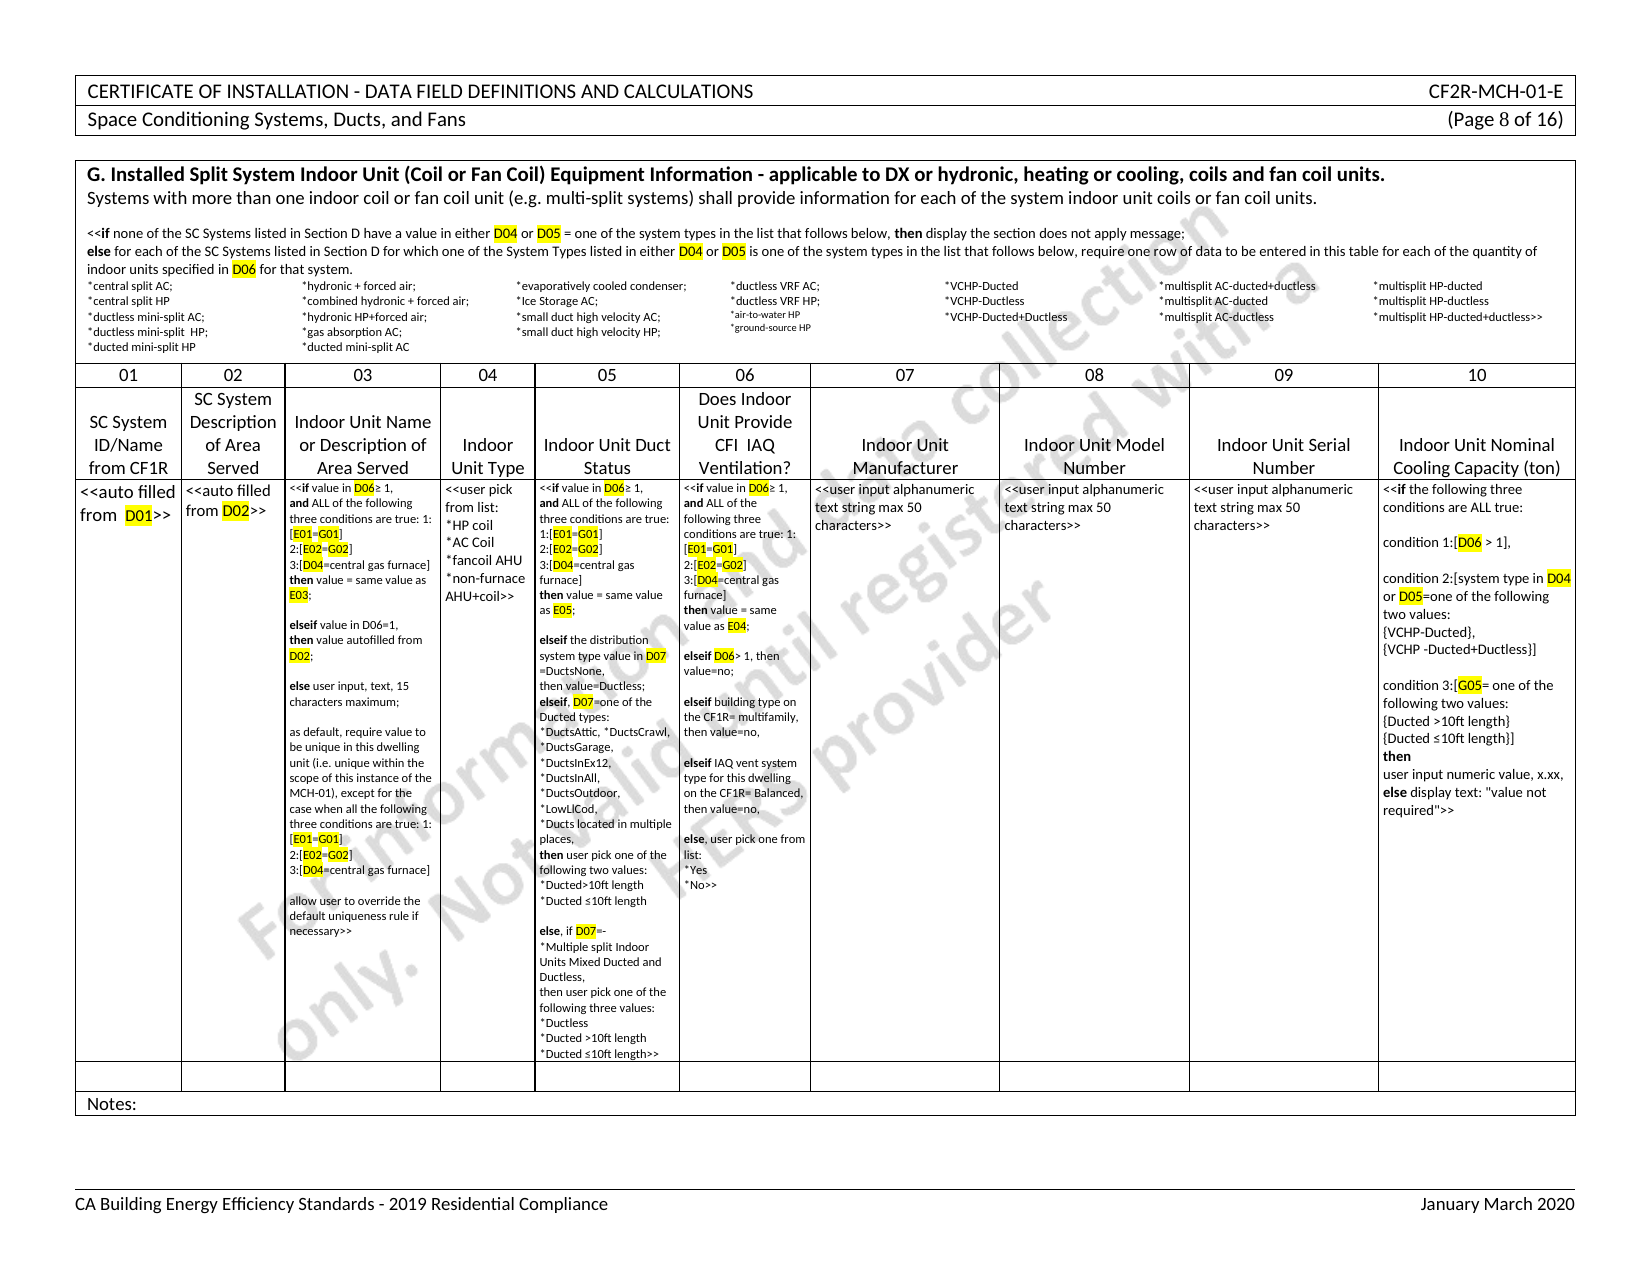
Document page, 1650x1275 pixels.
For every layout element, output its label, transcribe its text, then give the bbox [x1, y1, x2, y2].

table_cell *multisplit AC-ducted+ductless *multisplit AC-ducted *multisplit AC-ductless [1147, 278, 1361, 363]
table_cell Indoor Unit Nominal Cooling Capacity (ton) [1379, 388, 1575, 479]
table_cell 08 [1000, 364, 1189, 387]
table_cell <<user pick from list: *HP coil *AC Coil *fancoil AHU *non-furnace AHU+coil>> [441, 480, 534, 1061]
table_cell Notes: [76, 1092, 1575, 1115]
table_cell 03 [286, 364, 440, 387]
table_cell Indoor Unit Serial Number [1190, 388, 1378, 479]
table_cell <<if the following three conditions are ALL true: condition 1:[D06 > 1], condition 2:[system type in D04 or D05=one of the following two values: {VCHP-Ducted}, {VCHP -Ducted+Ductless}] condition 3:[G05= one of the following two values: {Ducted >10ft length} {Ducted ≤10ft length}] then user input numeric value, x.xx, else display text: "value not required">> [1379, 480, 1575, 1061]
table_cell <<auto filled from D01>> [76, 480, 181, 1061]
table_cell <<auto filled from D02>> [182, 480, 284, 1061]
table_cell SC System ID/Name from CF1R [76, 388, 181, 479]
table_cell [1190, 1062, 1378, 1091]
table_cell Indoor Unit Manufacturer [811, 388, 999, 479]
table_cell [536, 1062, 679, 1091]
table_cell SC System Description of Area Served [182, 388, 284, 479]
table_cell <<user input alphanumeric text string max 50 characters>> [1000, 480, 1189, 1061]
table_cell [76, 1062, 181, 1091]
table_cell Indoor Unit Model Number [1000, 388, 1189, 479]
table_cell <<if value in D06≥ 1, and ALL of the following three conditions are true: 1:[E01=G01] 2:[E02=G02] 3:[D04=central gas furnace] then value = same value as E03; elseif value in D06=1, then value autofilled from D02; else user input, text, 15 characters maximum; as default, require value to be unique in this dwelling unit (i.e. unique within the scope of this instance of the MCH-01), except for the case when all the following three conditions are true: 1:[E01=G01] 2:[E02=G02] 3:[D04=central gas furnace] allow user to override the default uniqueness rule if necessary>> [286, 480, 440, 1061]
table_cell *central split AC; *central split HP *ductless mini-split AC; *ductless mini-split HP; *ducted mini-split HP [76, 278, 290, 363]
table_cell [182, 1062, 284, 1091]
table_cell Indoor Unit Name or Description of Area Served [286, 388, 440, 479]
table_cell 06 [680, 364, 810, 387]
table_cell Does Indoor Unit Provide CFI IAQ Ventilation? [680, 388, 810, 479]
table_cell 02 [182, 364, 284, 387]
table_cell *VCHP-Ducted *VCHP-Ductless *VCHP-Ducted+Ductless [933, 278, 1147, 363]
table_cell <<user input alphanumeric text string max 50 characters>> [811, 480, 999, 1061]
table_cell <<if value in D06≥ 1, and ALL of the following three conditions are true: 1:[E01=G01] 2:[E02=G02] 3:[D04=central gas furnace] then value = same value as E04; elseif D06> 1, then value=no; elseif building type on the CF1R= multifamily, then value=no, elseif IAQ vent system type for this dwelling on the CF1R= Balanced, then value=no, else, user pick one from list: *Yes *No>> [680, 480, 810, 1061]
table_cell [811, 1062, 999, 1091]
table_cell [680, 1062, 810, 1091]
table_cell 04 [441, 364, 534, 387]
table_cell *multisplit HP-ducted *multisplit HP-ductless *multisplit HP-ducted+ductless>> [1361, 278, 1575, 363]
table_cell 07 [811, 364, 999, 387]
table_cell *hydronic + forced air; *combined hydronic + forced air; *hydronic HP+forced air; *gas absorption AC; *ducted mini-split AC [290, 278, 504, 363]
table_cell [1379, 1062, 1575, 1091]
table_cell 01 [76, 364, 181, 387]
table_cell *evaporatively cooled condenser; *Ice Storage AC; *small duct high velocity AC; *small duct high velocity HP; [504, 278, 718, 363]
table_cell 09 [1190, 364, 1378, 387]
table_cell [441, 1062, 534, 1091]
table_cell [1000, 1062, 1189, 1091]
table_cell Indoor Unit Duct Status [536, 388, 679, 479]
table_cell Indoor Unit Type [441, 388, 534, 479]
table_cell *ductless VRF AC; *ductless VRF HP; *air-to-water HP *ground-source HP [718, 278, 933, 363]
table_cell <<if value in D06≥ 1, and ALL of the following three conditions are true: 1:[E01=G01] 2:[E02=G02] 3:[D04=central gas furnace] then value = same value as E05; elseif the distribution system type value in D07 =DuctsNone, then value=Ductless; elseif, D07=one of the Ducted types: *DuctsAttic, *DuctsCrawl, *DuctsGarage, *DuctsInEx12, *DuctsInAll, *DuctsOutdoor, *LowLlCod, *Ducts located in multiple places, then user pick one of the following two values: *Ducted>10ft length *Ducted ≤10ft length else, if D07=- *Multiple split Indoor Units Mixed Ducted and Ductless, then user pick one of the following three values: *Ductless *Ducted >10ft length *Ducted ≤10ft length>> [536, 480, 679, 1061]
table_header G. Installed Split System Indoor Unit (Coil or Fan Coil) Equipment Information - applicable to DX or hydronic, heating or cooling, coils and fan coil units. Systems with more than one indoor coil or fan coil unit (e.g. multi-split systems) shall provide information for each of the system indoor unit coils or fan coil units. <<if none of the SC Systems listed in Section D have a value in either D04 or D05 = one of the system types in the list that follows below, then display the section does not apply message; else for each of the SC Systems listed in Section D for which one of the System Types listed in either D04 or D05 is one of the system types in the list that follows below, require one row of data to be entered in this table for each of the quantity of indoor units specified in D06 for that system. [76, 161, 1575, 278]
table_cell <<user input alphanumeric text string max 50 characters>> [1190, 480, 1378, 1061]
table_cell [286, 1062, 440, 1091]
table_cell 05 [536, 364, 679, 387]
table_cell 10 [1379, 364, 1575, 387]
